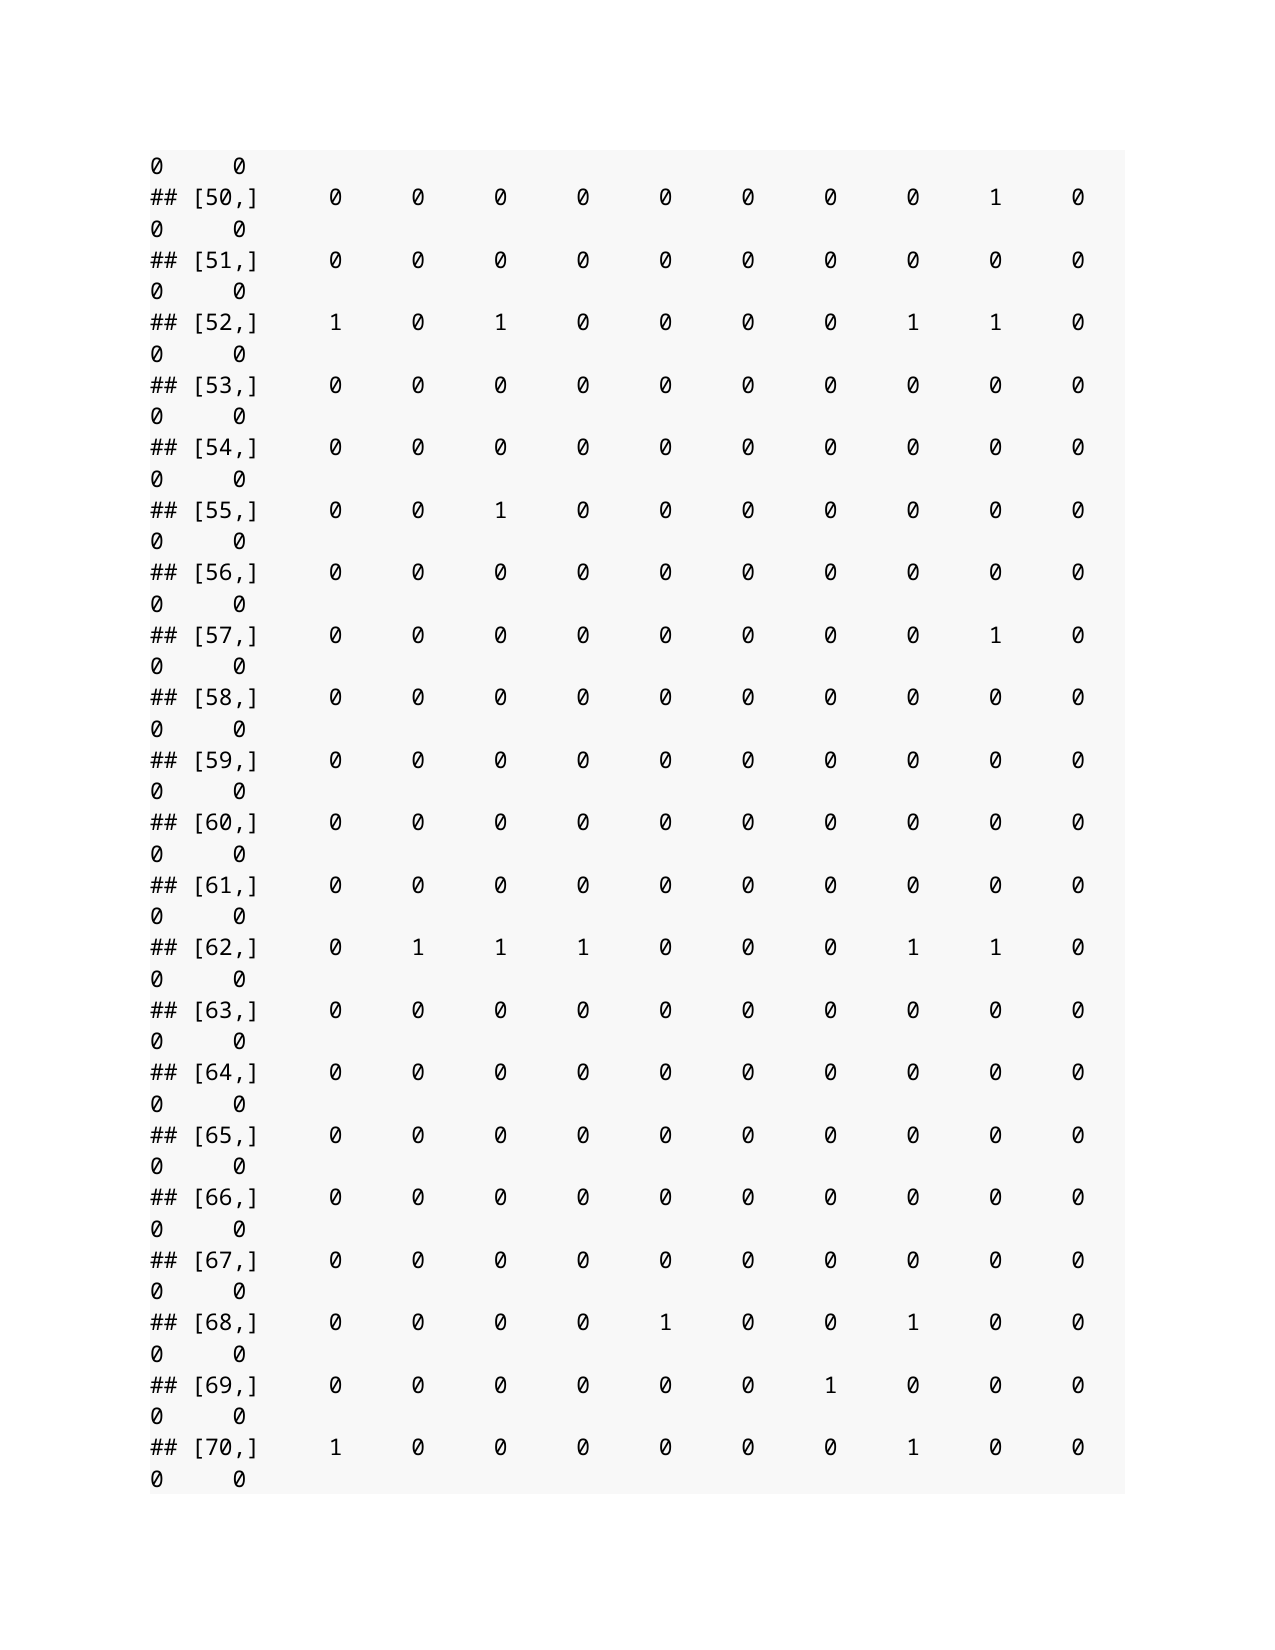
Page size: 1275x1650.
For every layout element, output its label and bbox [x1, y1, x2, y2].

text [150, 150, 1125, 1494]
